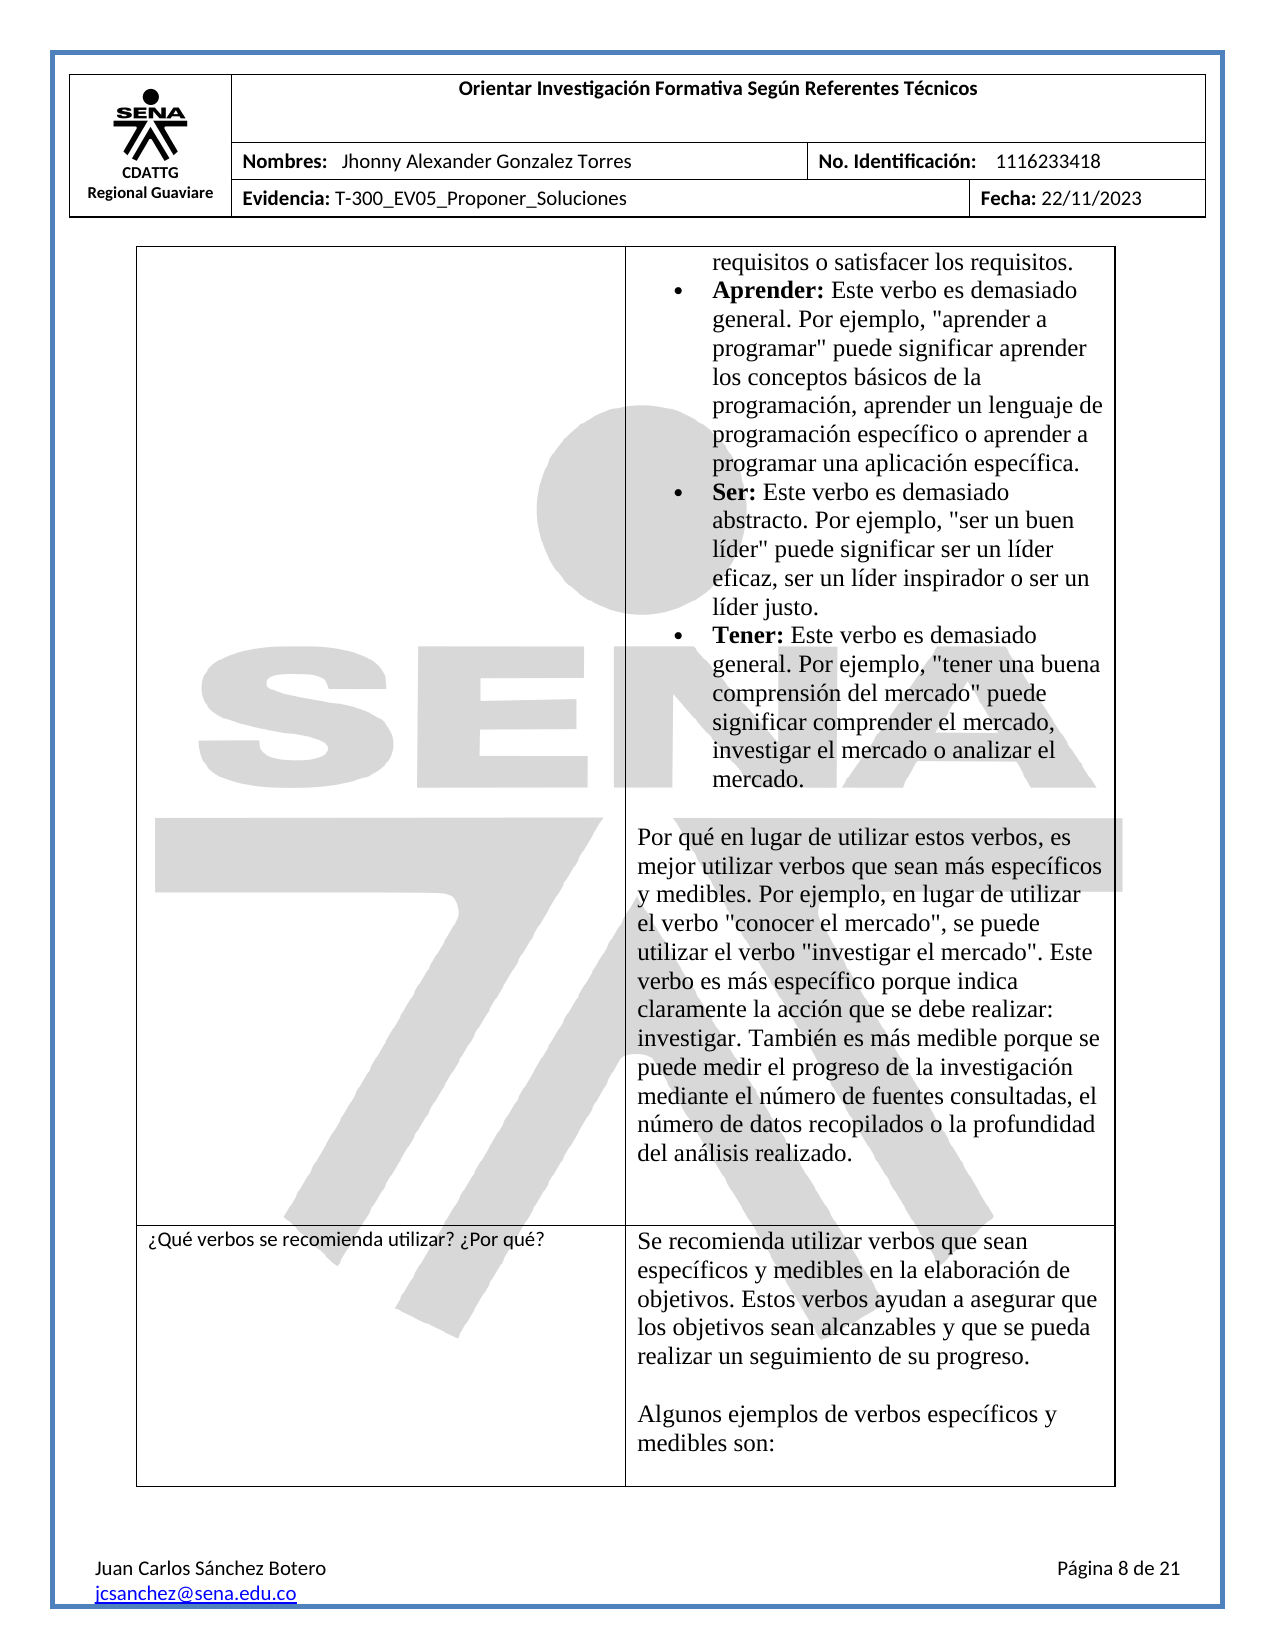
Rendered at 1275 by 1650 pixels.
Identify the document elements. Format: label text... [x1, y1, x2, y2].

picture [113, 88, 188, 162]
table_cell ¿Qué verbos no deben utilizarse en la elaboración de objetivos? ¿Por qué? [137, 247, 625, 1225]
table_cell ¿Qué verbos se recomienda utilizar? ¿Por qué? [137, 1226, 625, 1486]
